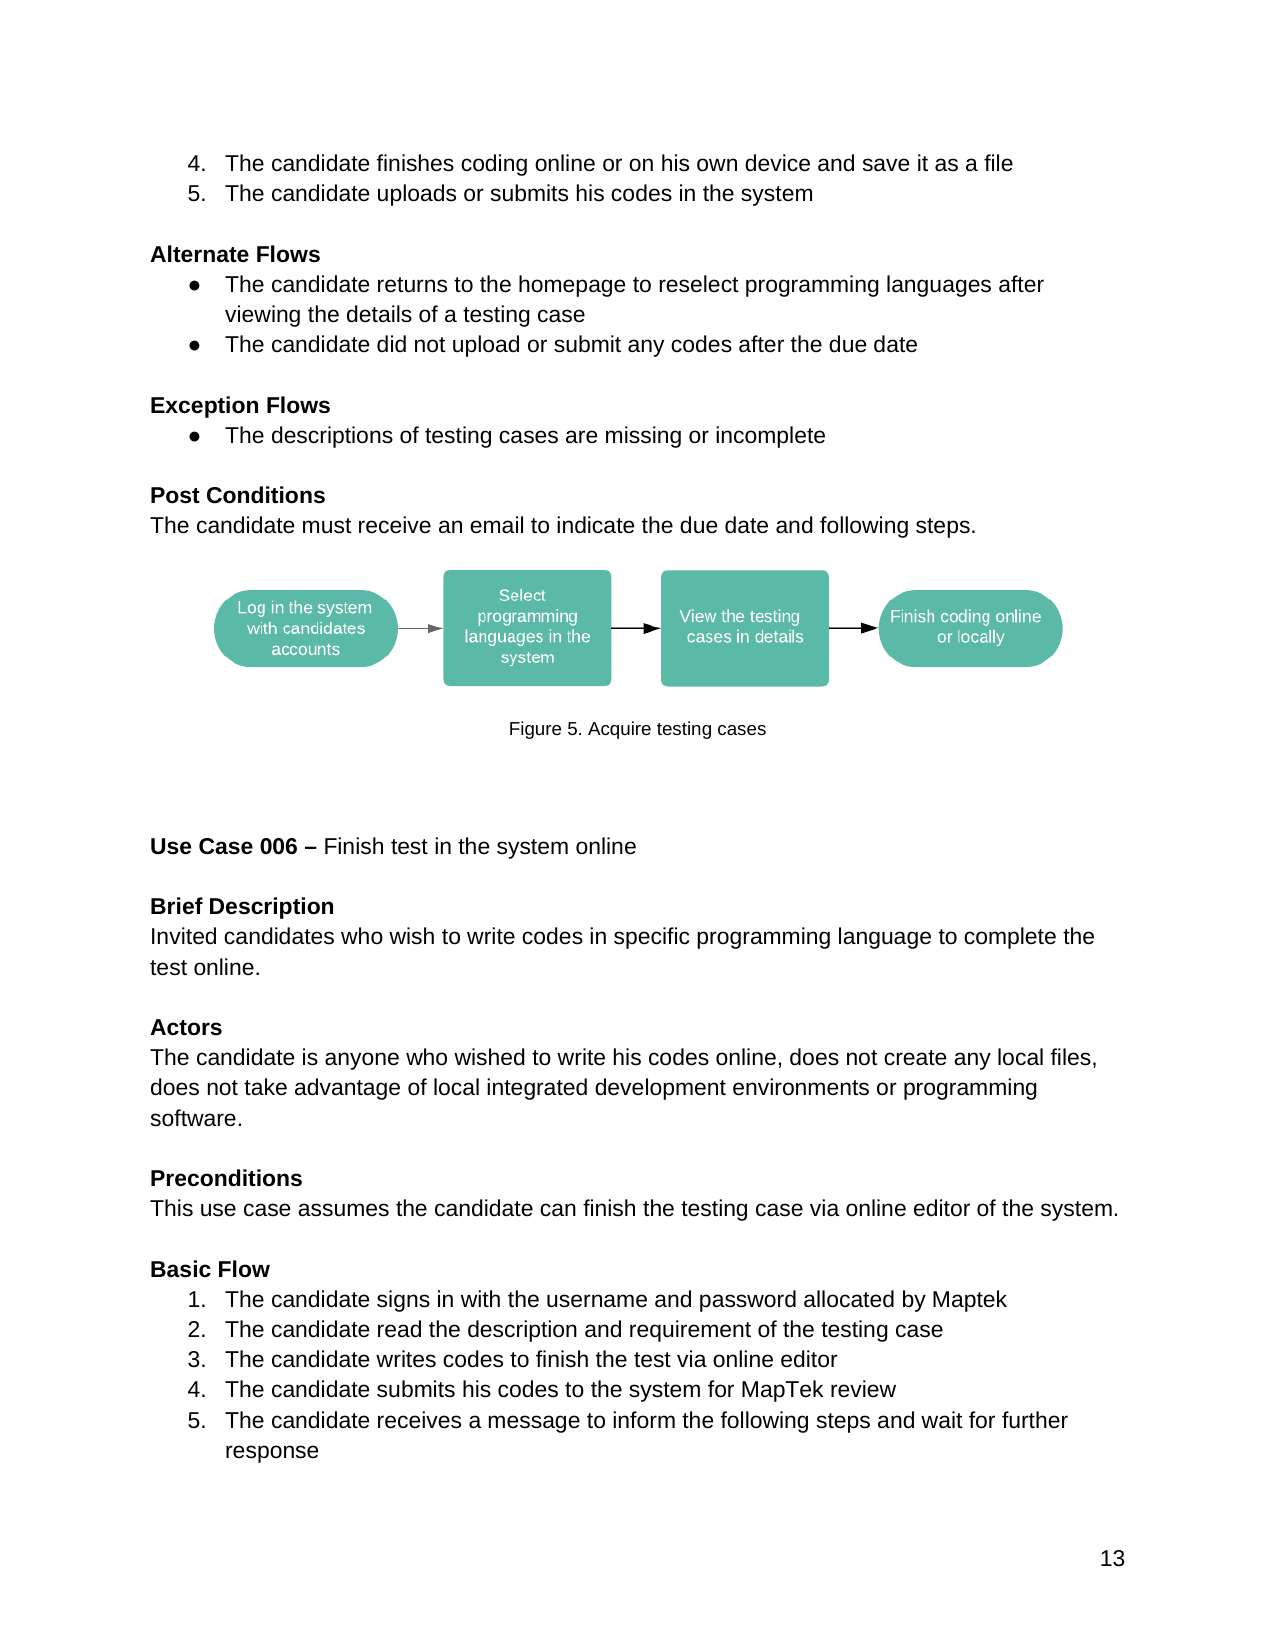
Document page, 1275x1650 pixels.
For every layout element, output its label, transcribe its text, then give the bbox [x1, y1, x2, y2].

list The descriptions of testing cases are missing or incomplete [187, 422, 1125, 448]
list The candidate finishes coding online or on his own device and save it as a file [187, 150, 1125, 176]
list The candidate receives a message to inform the following steps and wait for further response [187, 1407, 1125, 1463]
list The candidate uploads or submits his codes in the system [187, 180, 1125, 207]
text Exception Flows [150, 392, 1125, 418]
list The candidate did not upload or submit any codes after the due date [187, 331, 1125, 358]
list The candidate writes codes to finish the test via online editor [187, 1346, 1125, 1373]
list The candidate signs in with the username and password allocated by Maptek [187, 1286, 1125, 1312]
text Brief Description [150, 893, 1125, 919]
list The candidate submits his codes to the system for MapTek review [187, 1376, 1125, 1403]
text Invited candidates who wish to write codes in specific programming language to complete the test online. [150, 923, 1125, 980]
text Use Case 006 – Finish test in the system online [150, 833, 1125, 859]
text Alternate Flows [150, 241, 1125, 267]
text The candidate is anyone who wished to write his codes online, does not create any local files, does not take advantage of local integrated development environments or programming software. [150, 1044, 1125, 1131]
text The candidate must receive an email to indicate the due date and following steps. [150, 512, 1125, 539]
text Basic Flow [150, 1256, 1125, 1282]
list The candidate read the description and requirement of the testing case [187, 1316, 1125, 1342]
text This use case assumes the candidate can finish the testing case via online editor of the system. [150, 1195, 1125, 1222]
picture [150, 542, 1125, 714]
text Actors [150, 1014, 1125, 1040]
text Post Conditions [150, 482, 1125, 509]
text Figure 5. Acquire testing cases [150, 717, 1125, 739]
list The candidate returns to the homepage to reselect programming languages after viewing the details of a testing case [187, 271, 1125, 327]
text Preconditions [150, 1165, 1125, 1191]
